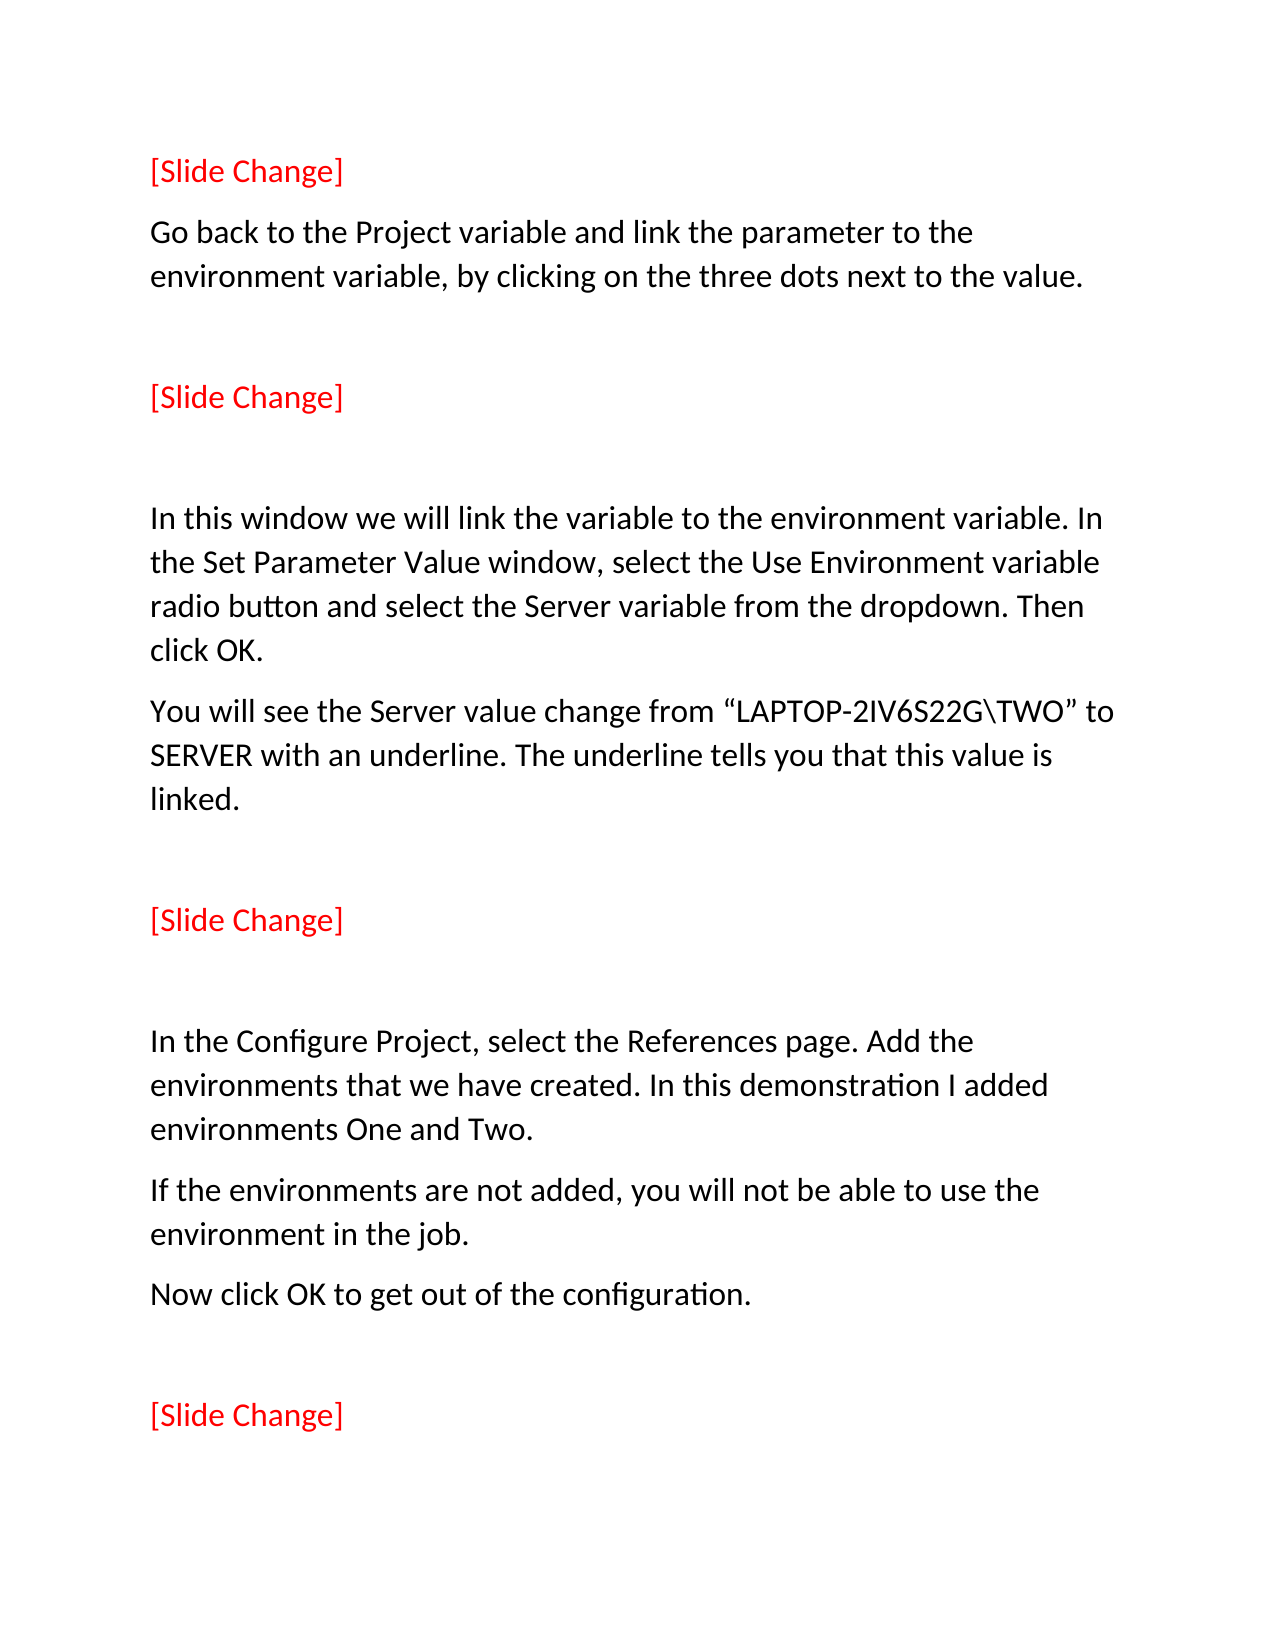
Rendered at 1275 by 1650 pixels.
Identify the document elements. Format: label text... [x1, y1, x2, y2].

text Go back to the Project variable and link the parameter to the environment variable, by clicking on the three dots next to the value. [150, 211, 1125, 295]
text In the Configure Project, select the References page. Add the environments that we have created. In this demonstration I added environments One and Two. [150, 1020, 1125, 1149]
text [Slide Change] [150, 1394, 1125, 1435]
text You will see the Server value change from “LAPTOP-2IV6S22G\TWO” to SERVER with an underline. The underline tells you that this value is linked. [150, 689, 1125, 818]
text In this window we will link the variable to the environment variable. In the Set Parameter Value window, select the Use Environment variable radio button and select the Server variable from the dropdown. Then click OK. [150, 497, 1125, 670]
text [Slide Change] [150, 150, 1125, 191]
text If the environments are not added, you will not be able to use the environment in the job. [150, 1168, 1125, 1253]
text [Slide Change] [150, 376, 1125, 417]
text [Slide Change] [150, 899, 1125, 939]
text Now click OK to get out of the configuration. [150, 1273, 1125, 1314]
